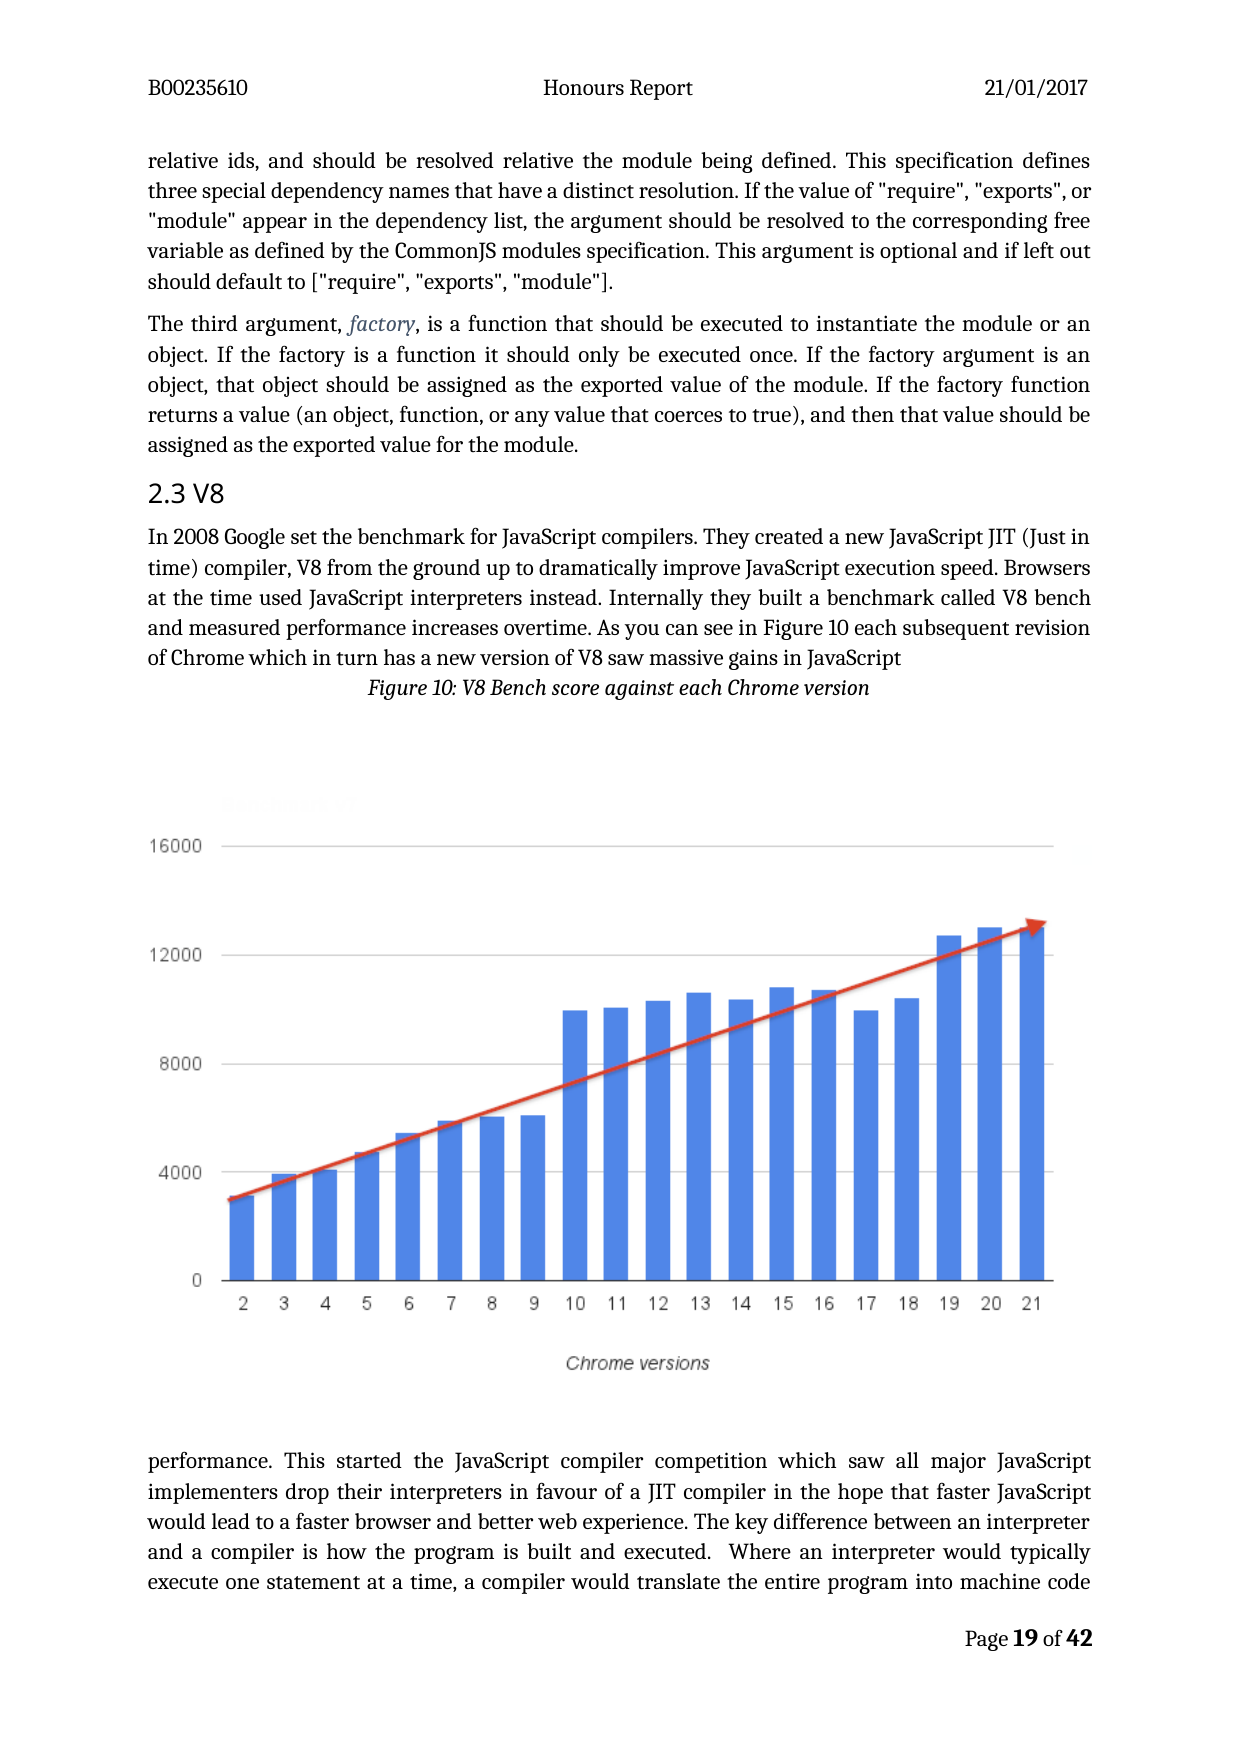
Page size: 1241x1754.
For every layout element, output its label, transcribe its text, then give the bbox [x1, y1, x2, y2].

text In 2008 Google set the benchmark for JavaScript compilers. They created a new JavaScript JIT (Just in time) compiler, V8 from the ground up to dramatically improve JavaScript execution speed. Browsers at the time used JavaScript interpreters instead. Internally they built a benchmark called V8 bench and measured performance increases overtime. As you can see in Figure 10 each subsequent revision of Chrome which in turn has a new version of V8 saw massive gains in JavaScript [148, 524, 1092, 671]
text The third argument, factory, is a function that should be executed to instantiate the module or an object. If the factory is a function it should only be executed once. If the factory argument is an object, that object should be assigned as the exported value of the module. If the factory function returns a value (an object, function, or any value that coerces to true), and then that value should be assigned as the exported value for the module. [148, 311, 1092, 458]
text Figure 10: V8 Bench score against each Chrome version [148, 675, 1092, 702]
picture [87, 711, 1198, 1415]
subtitle 2.3 V8 [148, 475, 1092, 512]
